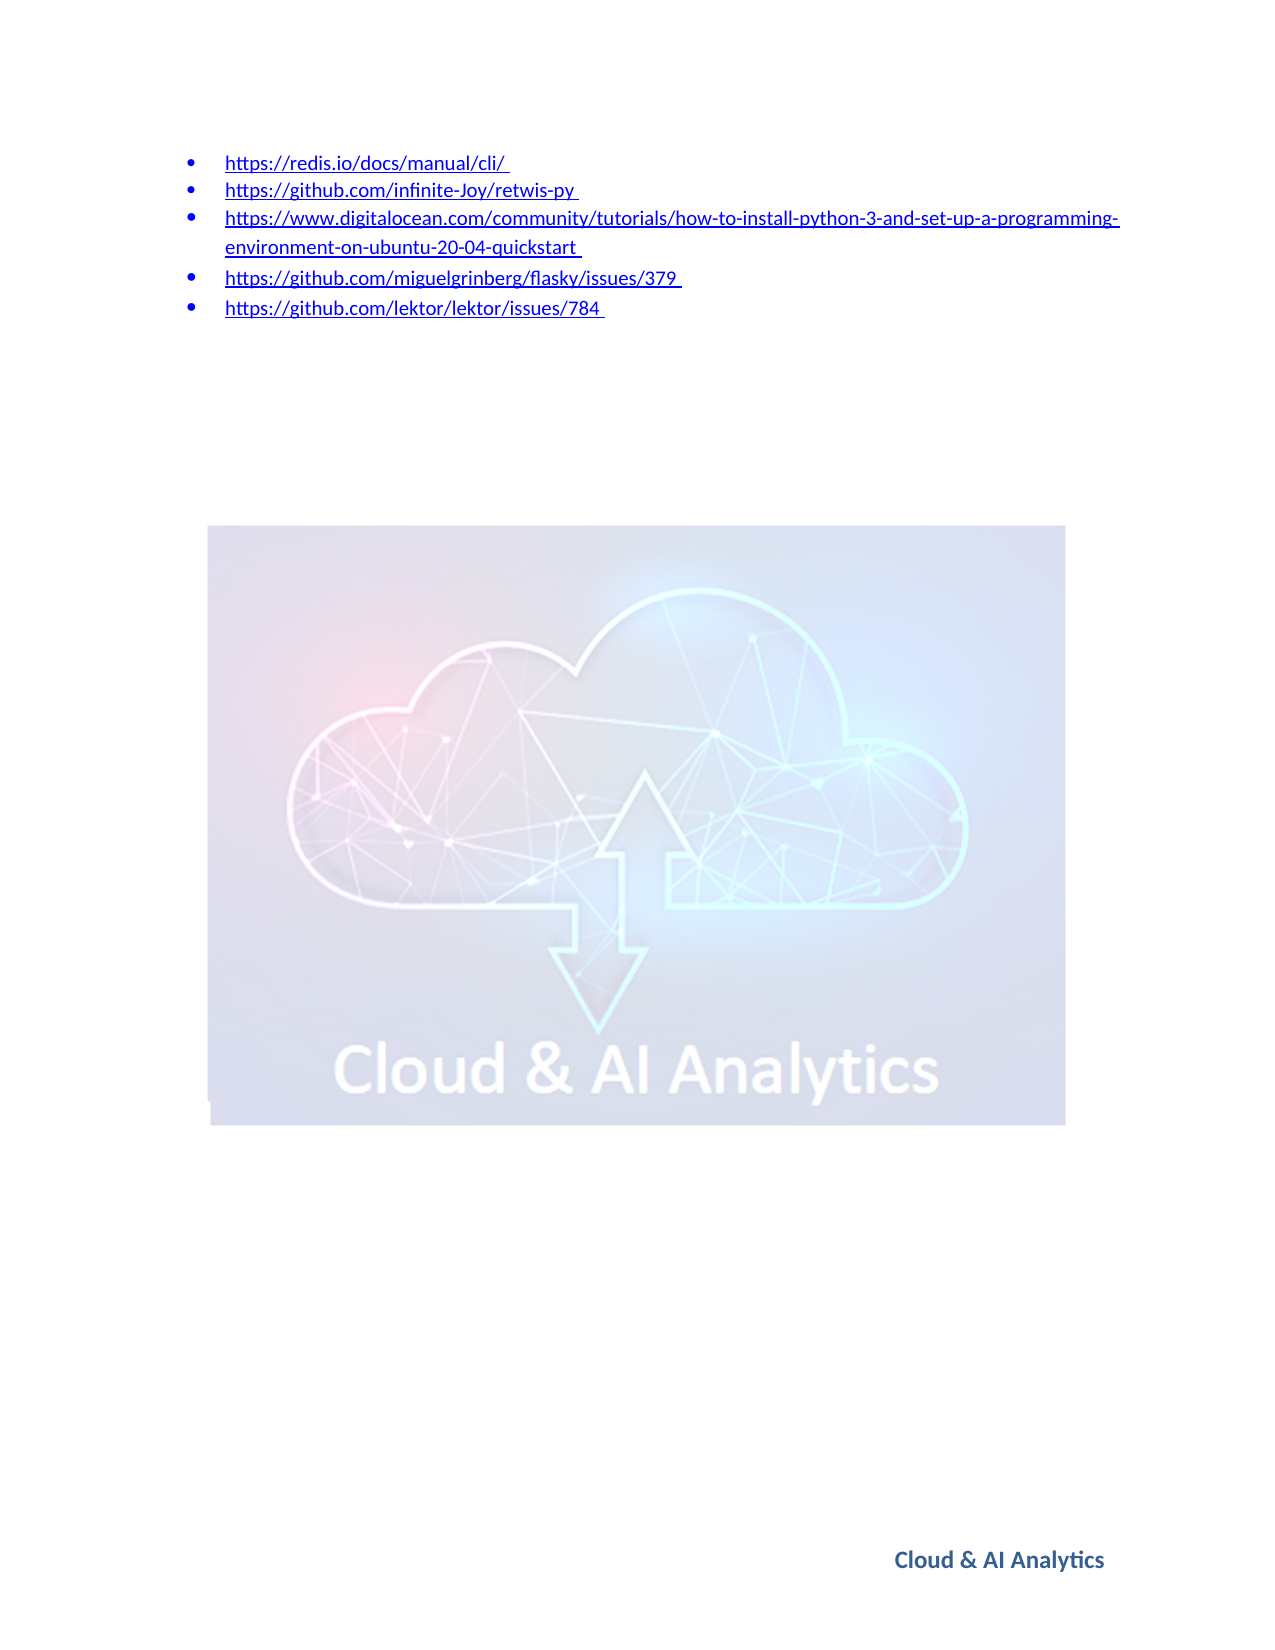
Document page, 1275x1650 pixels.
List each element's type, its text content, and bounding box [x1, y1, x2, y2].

list https://redis.io/docs/manual/cli/ [187, 150, 1125, 175]
list https://github.com/lektor/lektor/issues/784 [187, 293, 1125, 321]
list https://github.com/miguelgrinberg/flasky/issues/379 [187, 263, 1125, 291]
list https://www.digitalocean.com/community/tutorials/how-to-install-python-3-and-set-up-a-programming-environment-on-ubuntu-20-04-quickstart [187, 205, 1125, 260]
list https://github.com/infinite-Joy/retwis-py [187, 177, 1125, 203]
